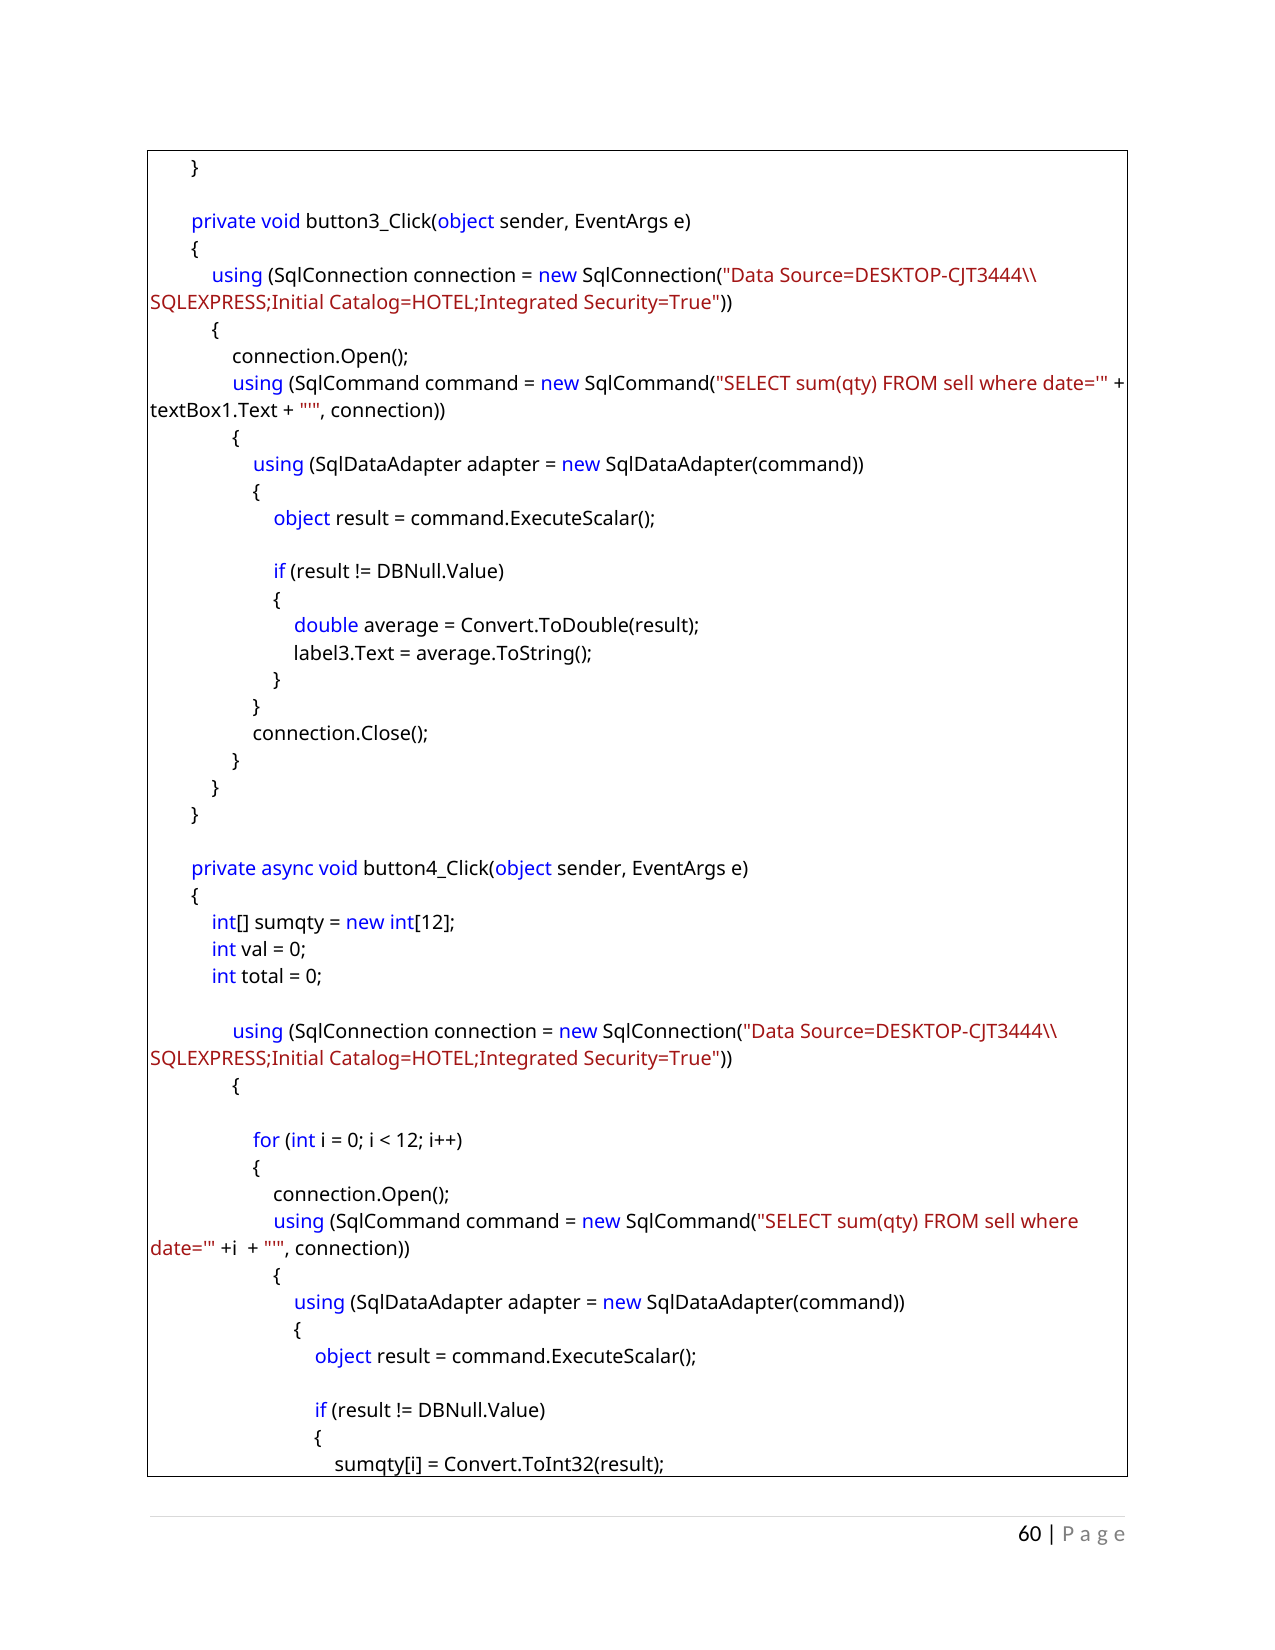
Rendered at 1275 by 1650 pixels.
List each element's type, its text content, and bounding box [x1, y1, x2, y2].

text } [150, 801, 1125, 828]
text { [150, 1261, 1125, 1288]
text } [148, 151, 1127, 180]
text connection.Close(); [150, 720, 1125, 747]
text { [150, 1315, 1125, 1342]
text { [150, 1153, 1125, 1180]
text connection.Open(); [150, 1180, 1125, 1207]
text { [150, 315, 1125, 342]
text label3.Text = average.ToString(); [150, 639, 1125, 666]
text for (int i = 0; i < 12; i++) [150, 1126, 1125, 1153]
text using (SqlDataAdapter adapter = new SqlDataAdapter(command)) [150, 1288, 1125, 1315]
text using (SqlCommand command = new SqlCommand("SELECT sum(qty) FROM sell where date='" + textBox1.Text + "'", connection)) [150, 369, 1125, 423]
text { [150, 585, 1125, 612]
text connection.Open(); [150, 342, 1125, 369]
text int[] sumqty = new int[12]; [150, 908, 1125, 936]
text private void button3_Click(object sender, EventArgs e) [150, 207, 1125, 234]
text private async void button4_Click(object sender, EventArgs e) [150, 854, 1125, 882]
text { [150, 423, 1125, 450]
text { [150, 1071, 1125, 1098]
text } [150, 747, 1125, 774]
text object result = command.ExecuteScalar(); [150, 1342, 1125, 1369]
text if (result != DBNull.Value) [150, 558, 1125, 585]
text } [150, 666, 1125, 693]
text } [150, 774, 1125, 801]
text object result = command.ExecuteScalar(); [150, 504, 1125, 531]
text { [150, 1423, 1125, 1450]
text if (result != DBNull.Value) [150, 1396, 1125, 1423]
text { [150, 882, 1125, 908]
text using (SqlConnection connection = new SqlConnection("Data Source=DESKTOP-CJT3444\\SQLEXPRESS;Initial Catalog=HOTEL;Integrated Security=True")) [150, 261, 1125, 315]
text int total = 0; [150, 962, 1125, 989]
text using (SqlCommand command = new SqlCommand("SELECT sum(qty) FROM sell where date='" +i + "'", connection)) [150, 1207, 1125, 1261]
text { [150, 477, 1125, 504]
text { [150, 234, 1125, 261]
text } [150, 693, 1125, 720]
text int val = 0; [150, 936, 1125, 962]
text using (SqlConnection connection = new SqlConnection("Data Source=DESKTOP-CJT3444\\SQLEXPRESS;Initial Catalog=HOTEL;Integrated Security=True")) [150, 1017, 1125, 1071]
text double average = Convert.ToDouble(result); [150, 612, 1125, 639]
text using (SqlDataAdapter adapter = new SqlDataAdapter(command)) [150, 450, 1125, 477]
text sumqty[i] = Convert.ToInt32(result); [150, 1450, 1125, 1476]
